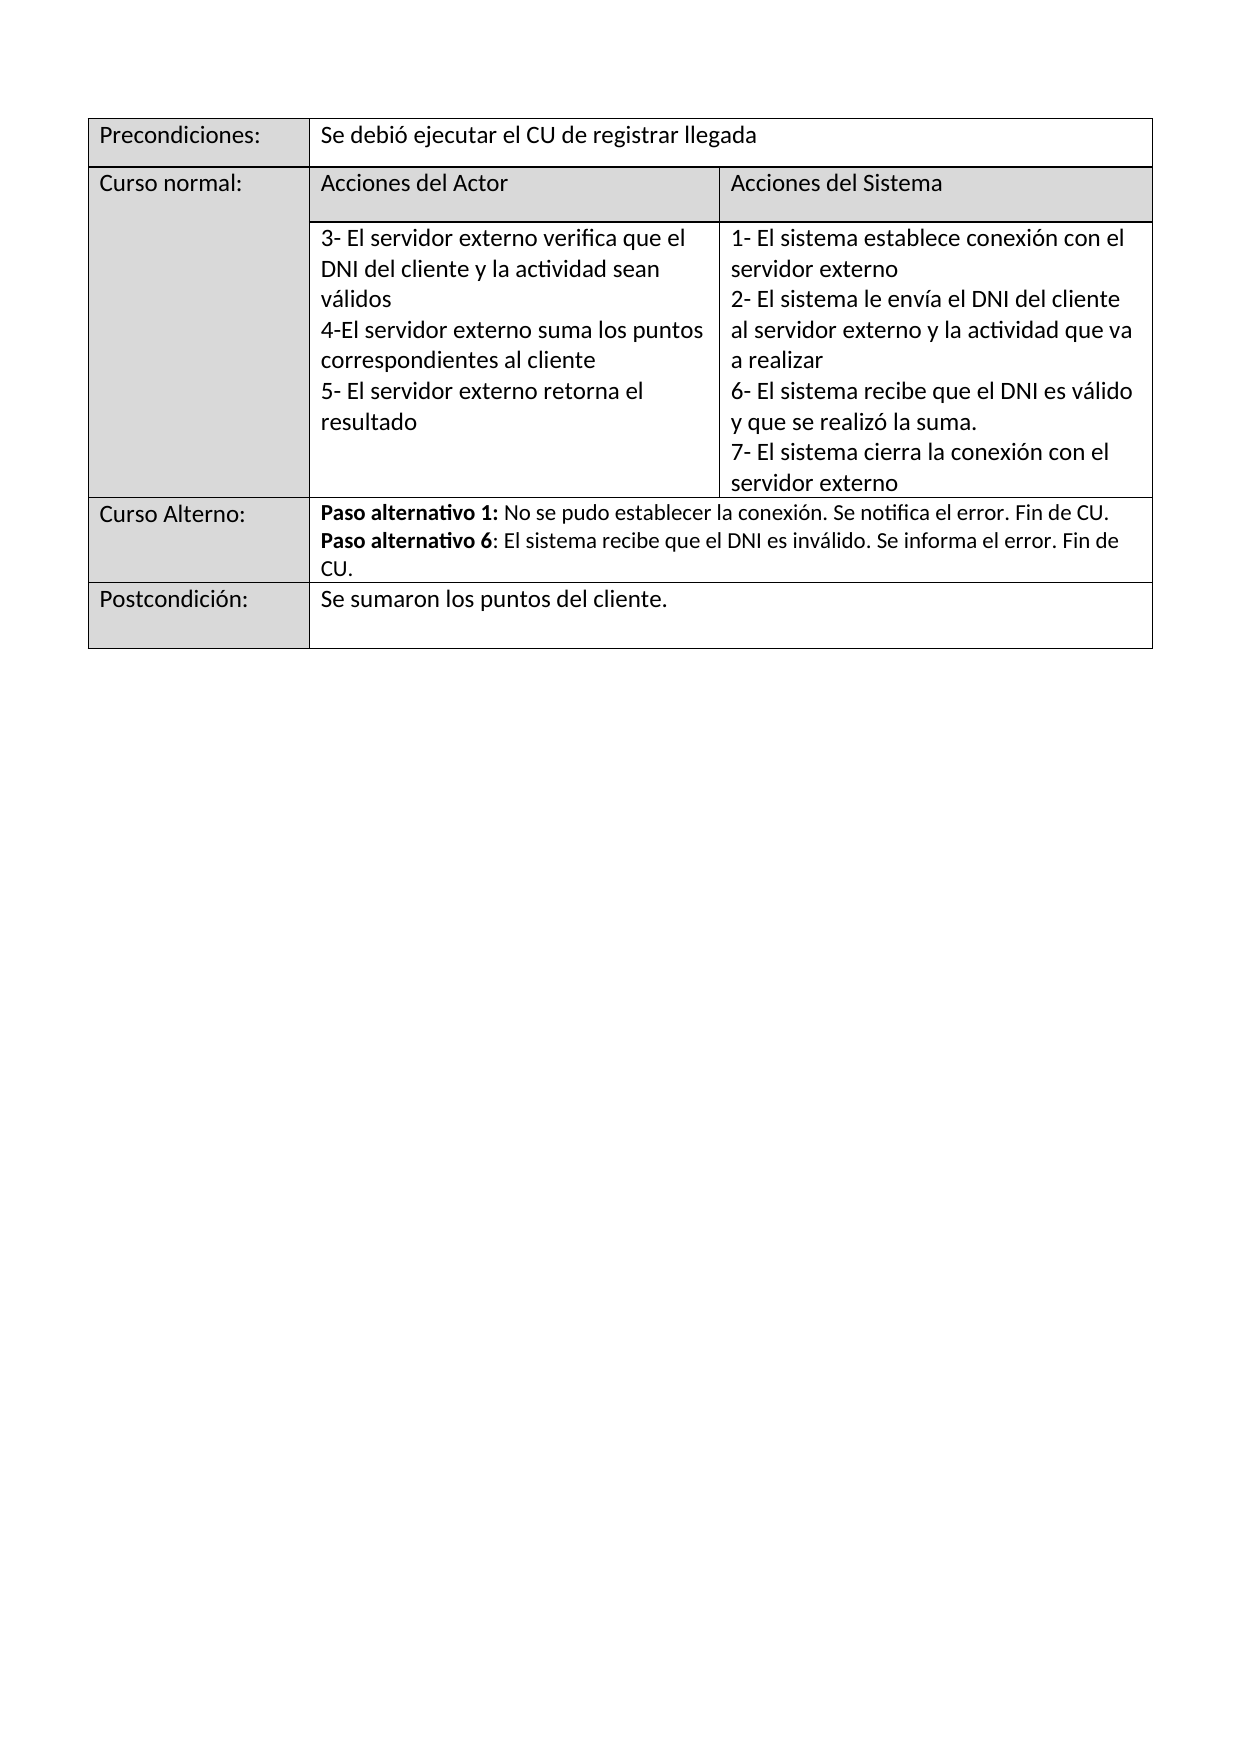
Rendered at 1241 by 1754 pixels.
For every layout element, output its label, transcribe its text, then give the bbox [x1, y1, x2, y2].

table_cell Se sumaron los puntos del cliente. [310, 583, 1152, 648]
table_cell Acciones del Sistema [720, 168, 1152, 221]
table_cell Postcondición: [89, 583, 309, 648]
table_cell Curso Alterno: [89, 498, 309, 582]
table_cell Paso alternativo 1: No se pudo establecer la conexión. Se notifica el error. Fin de CU. Paso alternativo 6: El sistema recibe que el DNI es inválido. Se informa el error. Fin de CU. [310, 498, 1152, 582]
table_cell Acciones del Actor [310, 168, 719, 221]
table_cell Precondiciones: [89, 119, 309, 166]
table_cell Se debió ejecutar el CU de registrar llegada [310, 119, 1152, 166]
table_cell 3- El servidor externo verifica que el DNI del cliente y la actividad sean válidos 4-El servidor externo suma los puntos correspondientes al cliente 5- El servidor externo retorna el resultado [310, 223, 719, 497]
table_cell Curso normal: [89, 168, 309, 497]
table_cell 1- El sistema establece conexión con el servidor externo 2- El sistema le envía el DNI del cliente al servidor externo y la actividad que va a realizar 6- El sistema recibe que el DNI es válido y que se realizó la suma. 7- El sistema cierra la conexión con el servidor externo [720, 223, 1152, 497]
